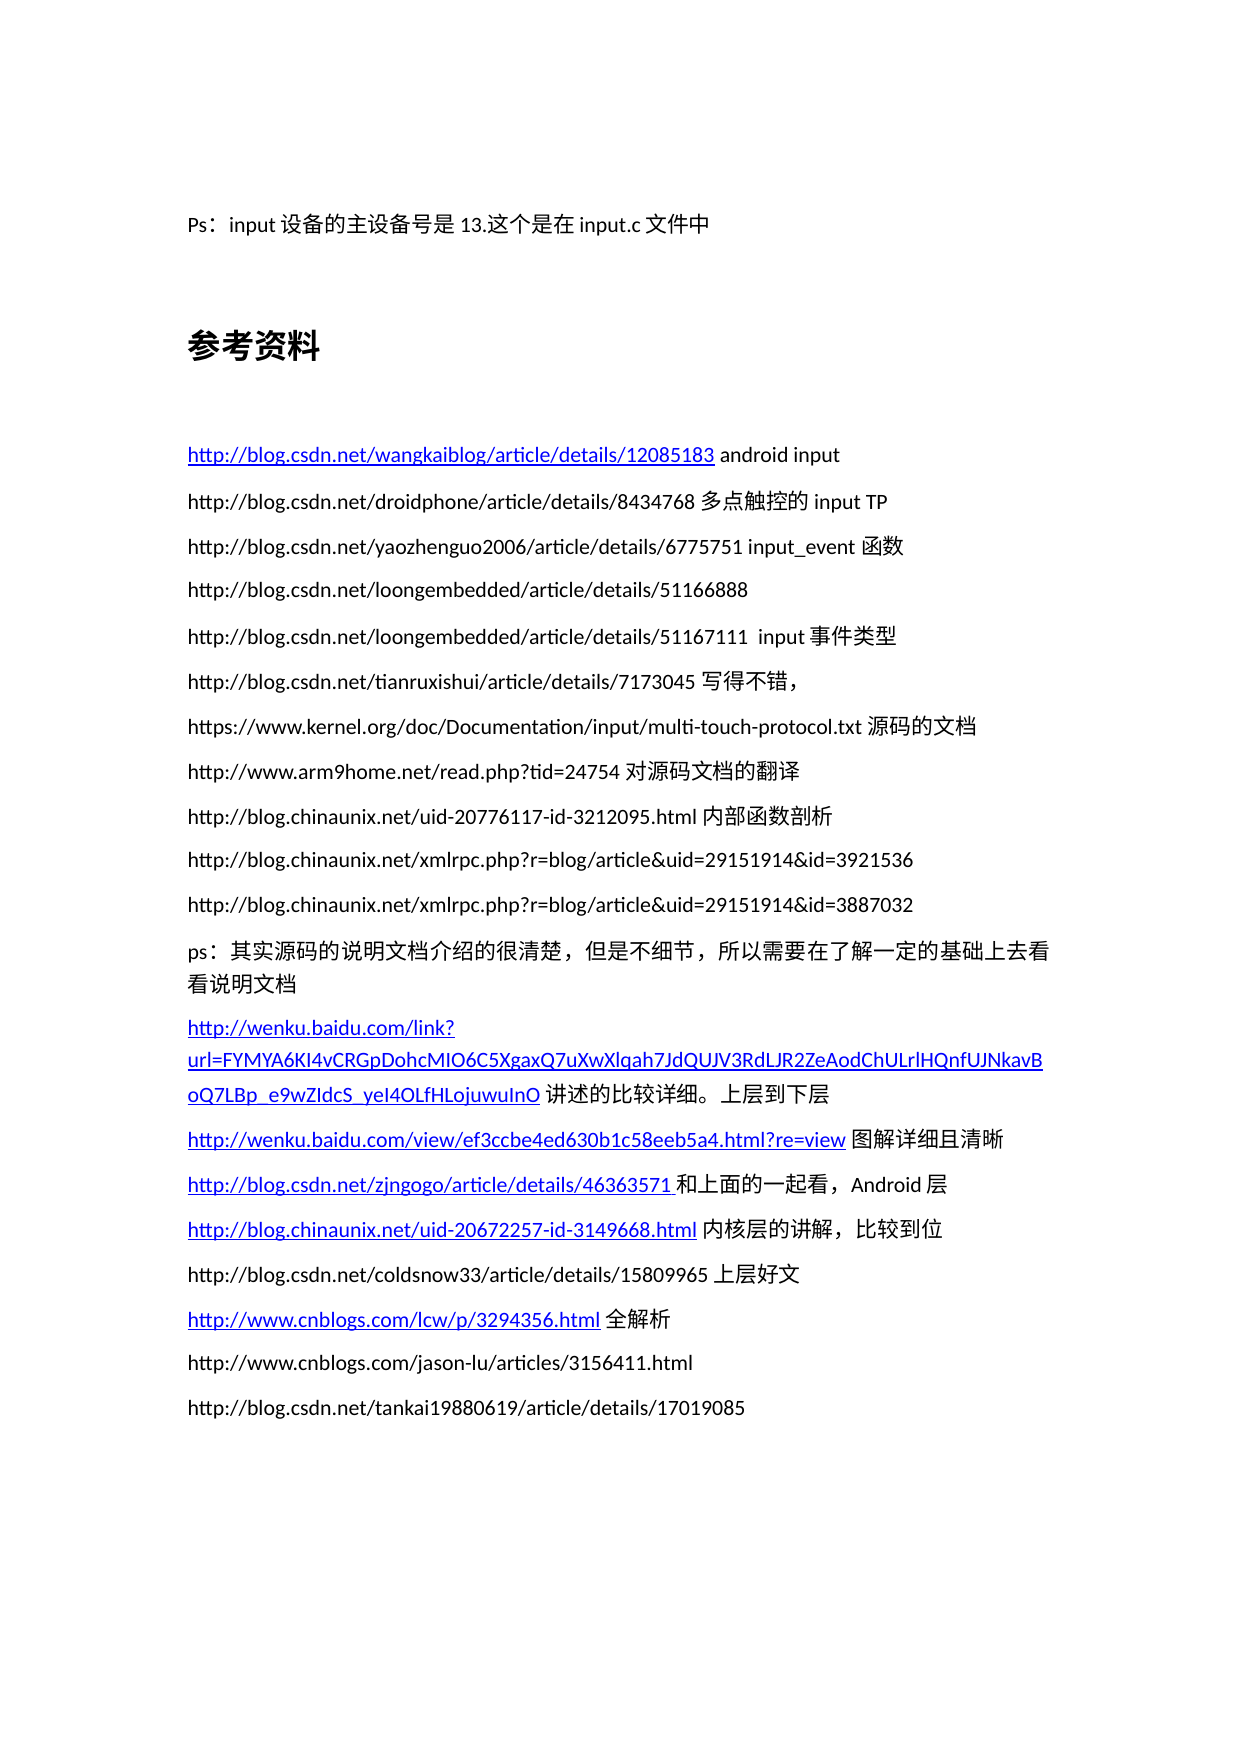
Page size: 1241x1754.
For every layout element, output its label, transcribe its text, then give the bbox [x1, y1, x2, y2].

text http://blog.chinaunix.net/uid-20776117-id-3212095.html 内部函数剖析 [187, 799, 1053, 831]
text https://www.kernel.org/doc/Documentation/input/multi-touch-protocol.txt 源码的文档 [187, 709, 1053, 741]
text http://blog.chinaunix.net/uid-20672257-id-3149668.html 内核层的讲解，比较到位 [187, 1211, 1053, 1244]
text http://blog.csdn.net/loongembedded/article/details/51167111 input事件类型 [187, 619, 1053, 651]
text http://blog.chinaunix.net/xmlrpc.php?r=blog/article&uid=29151914&id=3921536 [187, 844, 1053, 876]
text http://blog.csdn.net/wangkaiblog/article/details/12085183 android input [187, 439, 1053, 471]
text http://blog.csdn.net/coldsnow33/article/details/15809965上层好文 [187, 1256, 1053, 1289]
text Ps：input设备的主设备号是13.这个是在input.c文件中 [187, 207, 1053, 239]
text http://www.arm9home.net/read.php?tid=24754 对源码文档的翻译 [187, 754, 1053, 786]
text http://blog.csdn.net/tankai19880619/article/details/17019085 [187, 1391, 1053, 1424]
text http://blog.chinaunix.net/xmlrpc.php?r=blog/article&uid=29151914&id=3887032 [187, 889, 1053, 921]
text http://blog.csdn.net/tianruxishui/article/details/7173045 写得不错， [187, 664, 1053, 696]
text http://blog.csdn.net/loongembedded/article/details/51166888 [187, 574, 1053, 606]
text http://www.cnblogs.com/lcw/p/3294356.html 全解析 [187, 1301, 1053, 1334]
text http://blog.csdn.net/droidphone/article/details/8434768 多点触控的input TP [187, 484, 1053, 516]
text http://blog.csdn.net/yaozhenguo2006/article/details/6775751 input_event 函数 [187, 529, 1053, 561]
text http://wenku.baidu.com/link?url=FYMYA6KI4vCRGpDohcMIO6C5XgaxQ7uXwXlqah7JdQUJV3RdLJR2ZeAodChULrlHQnfUJNkavBoQ7LBp_e9wZIdcS_yeI4OLfHLojuwuInO 讲述的比较详细。上层到下层 [187, 1011, 1053, 1109]
text http://wenku.baidu.com/view/ef3ccbe4ed630b1c58eeb5a4.html?re=view 图解详细且清晰 [187, 1121, 1053, 1154]
subtitle 参考资料 [187, 312, 1053, 377]
text http://www.cnblogs.com/jason-lu/articles/3156411.html [187, 1346, 1053, 1379]
text http://blog.csdn.net/zjngogo/article/details/46363571和上面的一起看，Android层 [187, 1166, 1053, 1199]
text ps：其实源码的说明文档介绍的很清楚，但是不细节，所以需要在了解一定的基础上去看看说明文档 [187, 934, 1053, 999]
